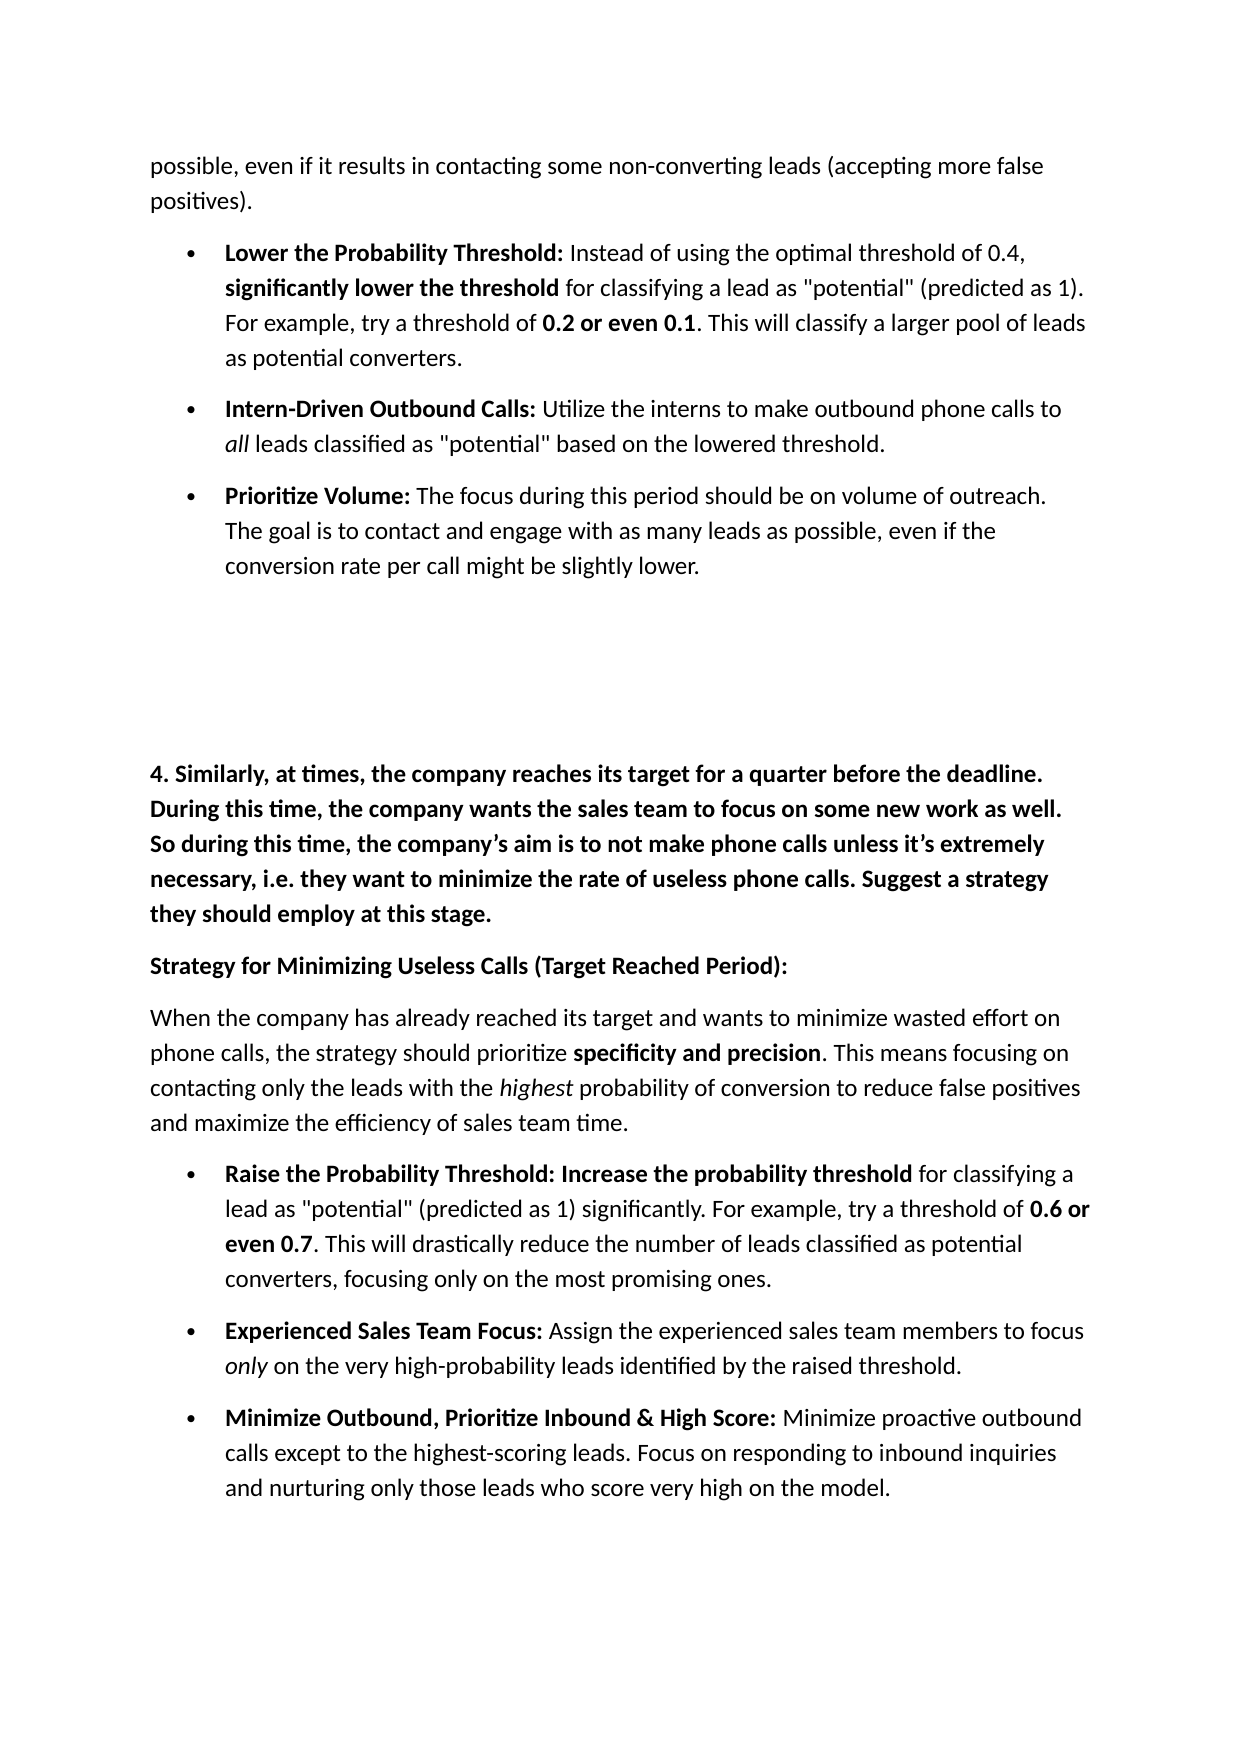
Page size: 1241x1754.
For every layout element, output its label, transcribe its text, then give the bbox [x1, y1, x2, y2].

list Raise the Probability Threshold: Increase the probability threshold for classifying a lead as "potential" (predicted as 1) significantly. For example, try a threshold of 0.6 or even 0.7. This will drastically reduce the number of leads classified as potential converters, focusing only on the most promising ones. [187, 1158, 1090, 1294]
text Strategy for Minimizing Useless Calls (Target Reached Period): [150, 950, 1090, 981]
list Lower the Probability Threshold: Instead of using the optimal threshold of 0.4, significantly lower the threshold for classifying a lead as "potential" (predicted as 1). For example, try a threshold of 0.2 or even 0.1. This will classify a larger pool of leads as potential converters. [187, 237, 1090, 372]
list Intern-Driven Outbound Calls: Utilize the interns to make outbound phone calls to all leads classified as "potential" based on the lowered threshold. [187, 393, 1090, 459]
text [150, 150, 1090, 216]
text When the company has already reached its target and wants to minimize wasted effort on phone calls, the strategy should prioritize specificity and precision. This means focusing on contacting only the leads with the highest probability of conversion to reduce false positives and maximize the efficiency of sales team time. [150, 1002, 1090, 1137]
list Minimize Outbound, Prioritize Inbound & High Score: Minimize proactive outbound calls except to the highest-scoring leads. Focus on responding to inbound inquiries and nurturing only those leads who score very high on the model. [187, 1402, 1090, 1502]
list Experienced Sales Team Focus: Assign the experienced sales team members to focus only on the very high-probability leads identified by the raised threshold. [187, 1315, 1090, 1381]
text 4. Similarly, at times, the company reaches its target for a quarter before the deadline. During this time, the company wants the sales team to focus on some new work as well. So during this time, the company’s aim is to not make phone calls unless it’s extremely necessary, i.e. they want to minimize the rate of useless phone calls. Suggest a strategy they should employ at this stage. [150, 758, 1090, 929]
list Prioritize Volume: The focus during this period should be on volume of outreach. The goal is to contact and engage with as many leads as possible, even if the conversion rate per call might be slightly lower. [187, 480, 1090, 581]
